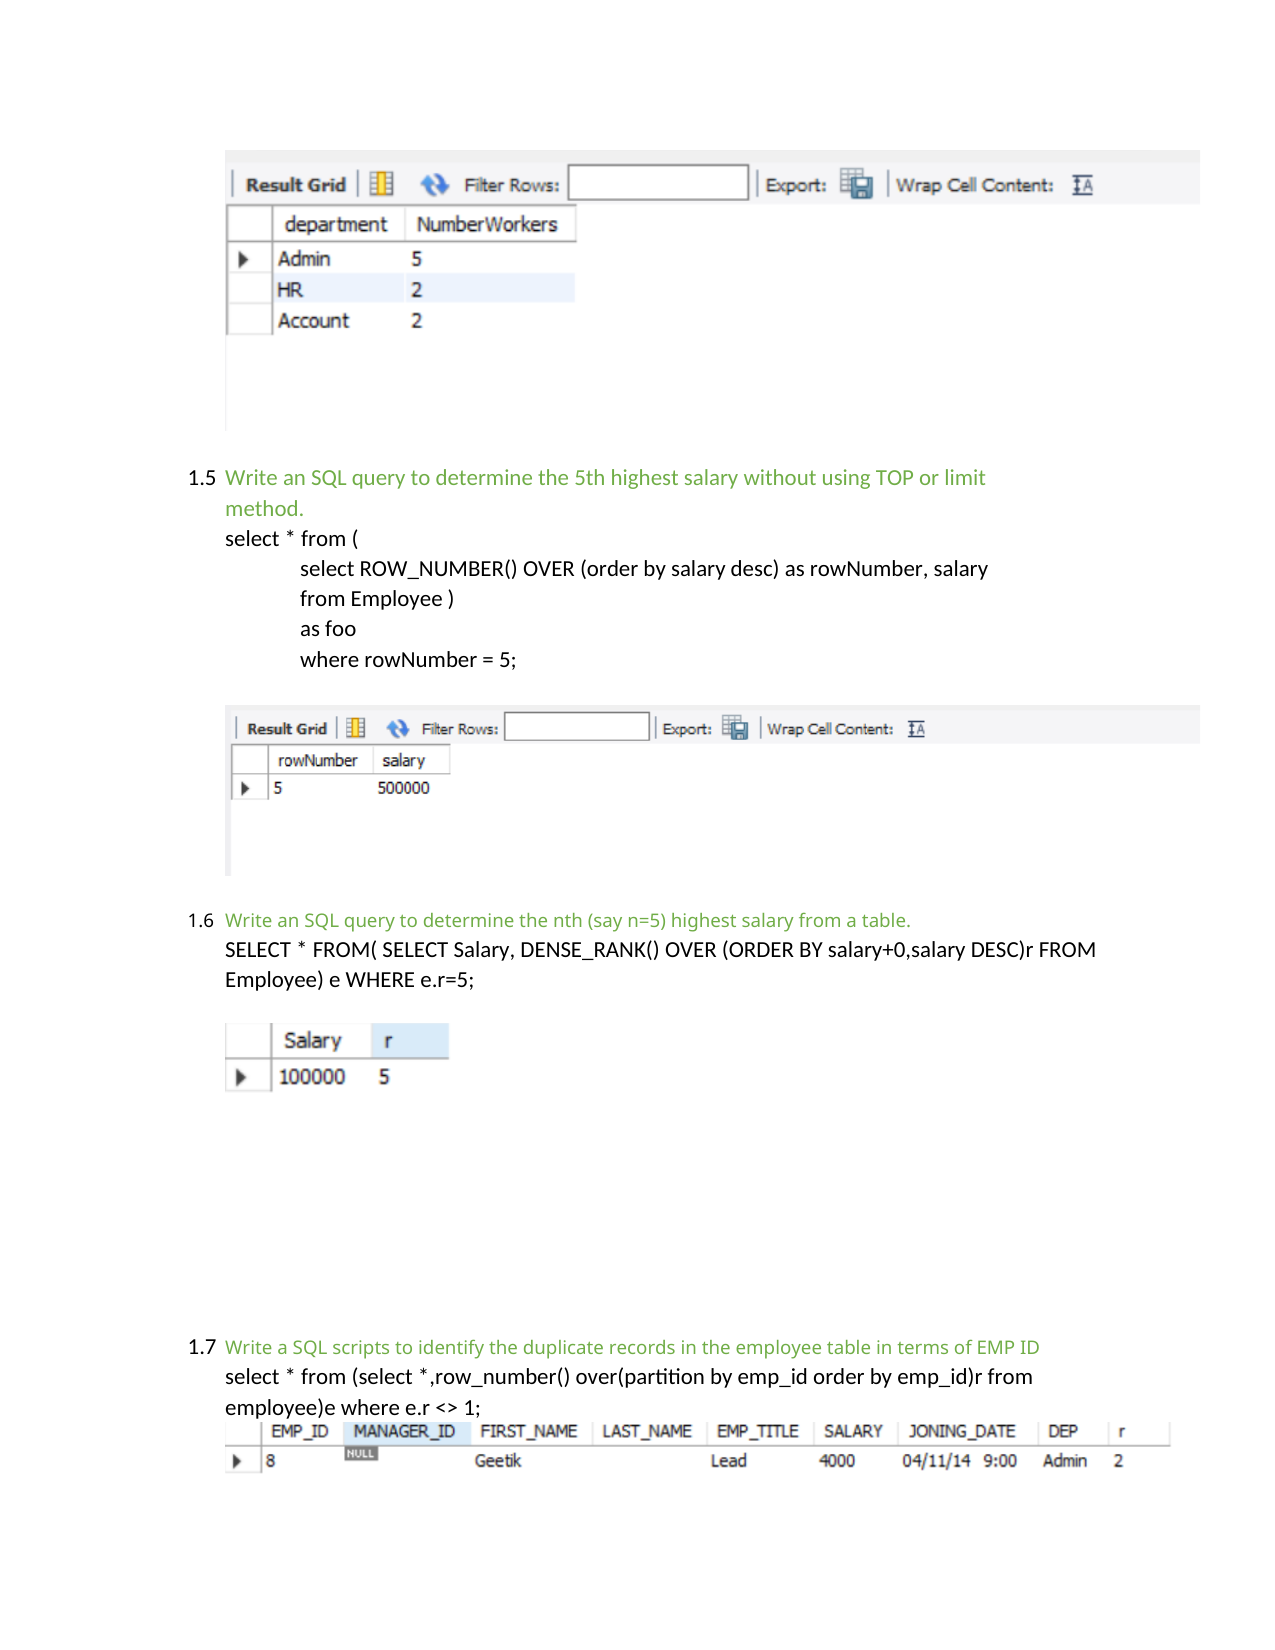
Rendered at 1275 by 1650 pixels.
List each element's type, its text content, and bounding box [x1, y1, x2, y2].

picture [225, 705, 1200, 876]
list Write an SQL query to determine the 5th highest salary without using TOP or limit [187, 463, 1125, 491]
list Write an SQL query to determine the nth (say n=5) highest salary from a table. [187, 908, 1125, 933]
list as foo [225, 614, 1125, 642]
list SELECT * FROM( SELECT Salary, DENSE_RANK() OVER (ORDER BY salary+0,salary DESC)r FROM Employee) e WHERE e.r=5; [225, 935, 1125, 993]
list select * from (select *,row_number() over(partition by emp_id order by emp_id)r from employee)e where e.r <> 1; [225, 1362, 1125, 1421]
list where rowNumber = 5; [225, 645, 1125, 673]
list select ROW_NUMBER() OVER (order by salary desc) as rowNumber, salary [225, 554, 1125, 582]
list from Employee ) [225, 584, 1125, 612]
picture [225, 1422, 1200, 1480]
picture [225, 150, 1200, 431]
list select * from ( [225, 524, 1125, 552]
picture [225, 1023, 1200, 1303]
list Write a SQL scripts to identify the duplicate records in the employee table in terms of EMP ID [187, 1332, 1125, 1360]
list method. [225, 494, 1125, 522]
